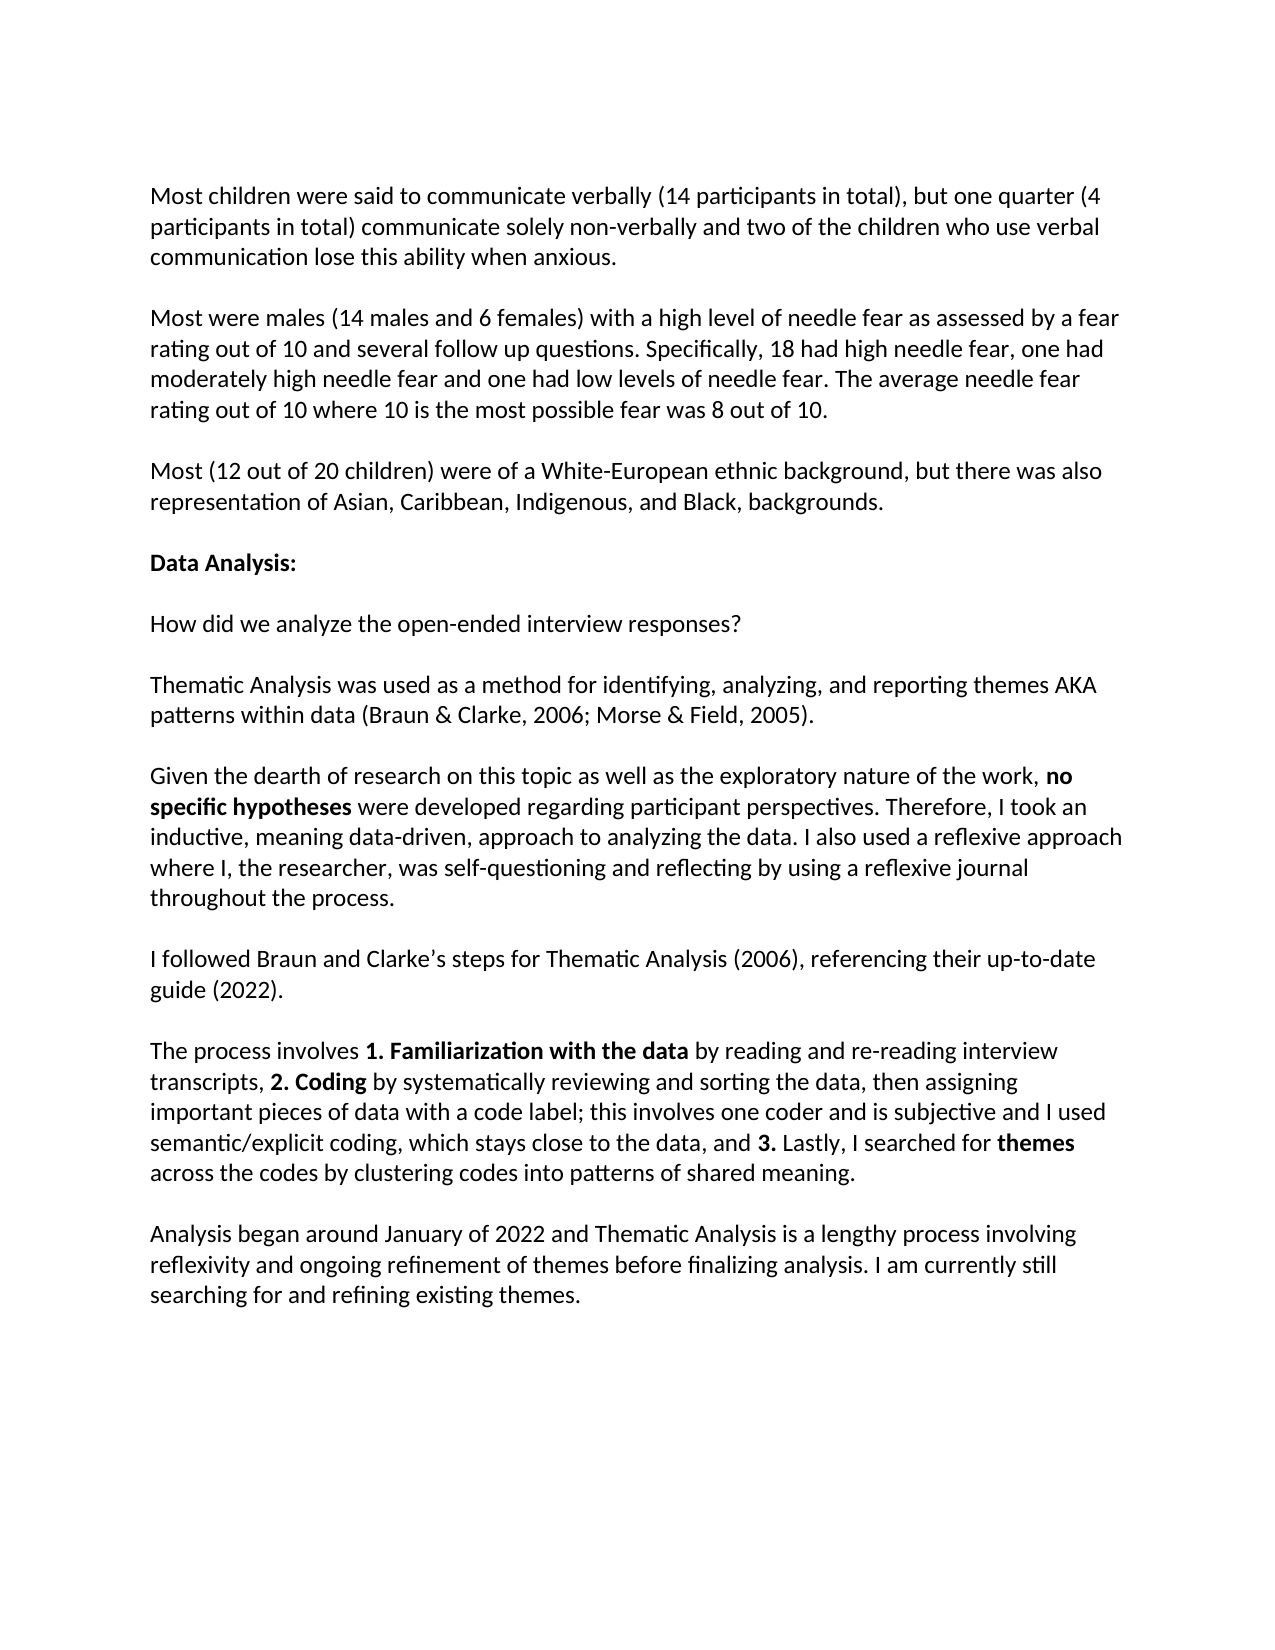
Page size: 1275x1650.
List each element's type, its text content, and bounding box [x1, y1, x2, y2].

text I followed Braun and Clarke’s steps for Thematic Analysis (2006), referencing their up-to-date guide (2022). [150, 943, 1125, 1004]
text The process involves 1. Familiarization with the data by reading and re-reading interview transcripts, 2. Coding by systematically reviewing and sorting the data, then assigning important pieces of data with a code label; this involves one coder and is subjective and I used semantic/explicit coding, which stays close to the data, and 3. Lastly, I searched for themes across the codes by clustering codes into patterns of shared meaning. [150, 1035, 1125, 1188]
text Analysis began around January of 2022 and Thematic Analysis is a lengthy process involving reflexivity and ongoing refinement of themes before finalizing analysis. I am currently still searching for and refining existing themes. [150, 1218, 1125, 1310]
text Data Analysis: [150, 547, 1125, 577]
text Given the dearth of research on this topic as well as the exploratory nature of the work, no specific hypotheses were developed regarding participant perspectives. Therefore, I took an inductive, meaning data-driven, approach to analyzing the data. I also used a reflexive approach where I, the researcher, was self-questioning and reflecting by using a reflexive journal throughout the process. [150, 760, 1125, 913]
text Thematic Analysis was used as a method for identifying, analyzing, and reporting themes AKA patterns within data (Braun & Clarke, 2006; Morse & Field, 2005). [150, 669, 1125, 730]
text Most were males (14 males and 6 females) with a high level of needle fear as assessed by a fear rating out of 10 and several follow up questions. Specifically, 18 had high needle fear, one had moderately high needle fear and one had low levels of needle fear. The average needle fear rating out of 10 where 10 is the most possible fear was 8 out of 10. [150, 303, 1125, 425]
text How did we analyze the open-ended interview responses? [150, 608, 1125, 638]
text Most (12 out of 20 children) were of a White-European ethnic background, but there was also representation of Asian, Caribbean, Indigenous, and Black, backgrounds. [150, 455, 1125, 516]
text Most children were said to communicate verbally (14 participants in total), but one quarter (4 participants in total) communicate solely non-verbally and two of the children who use verbal communication lose this ability when anxious. [150, 181, 1125, 272]
